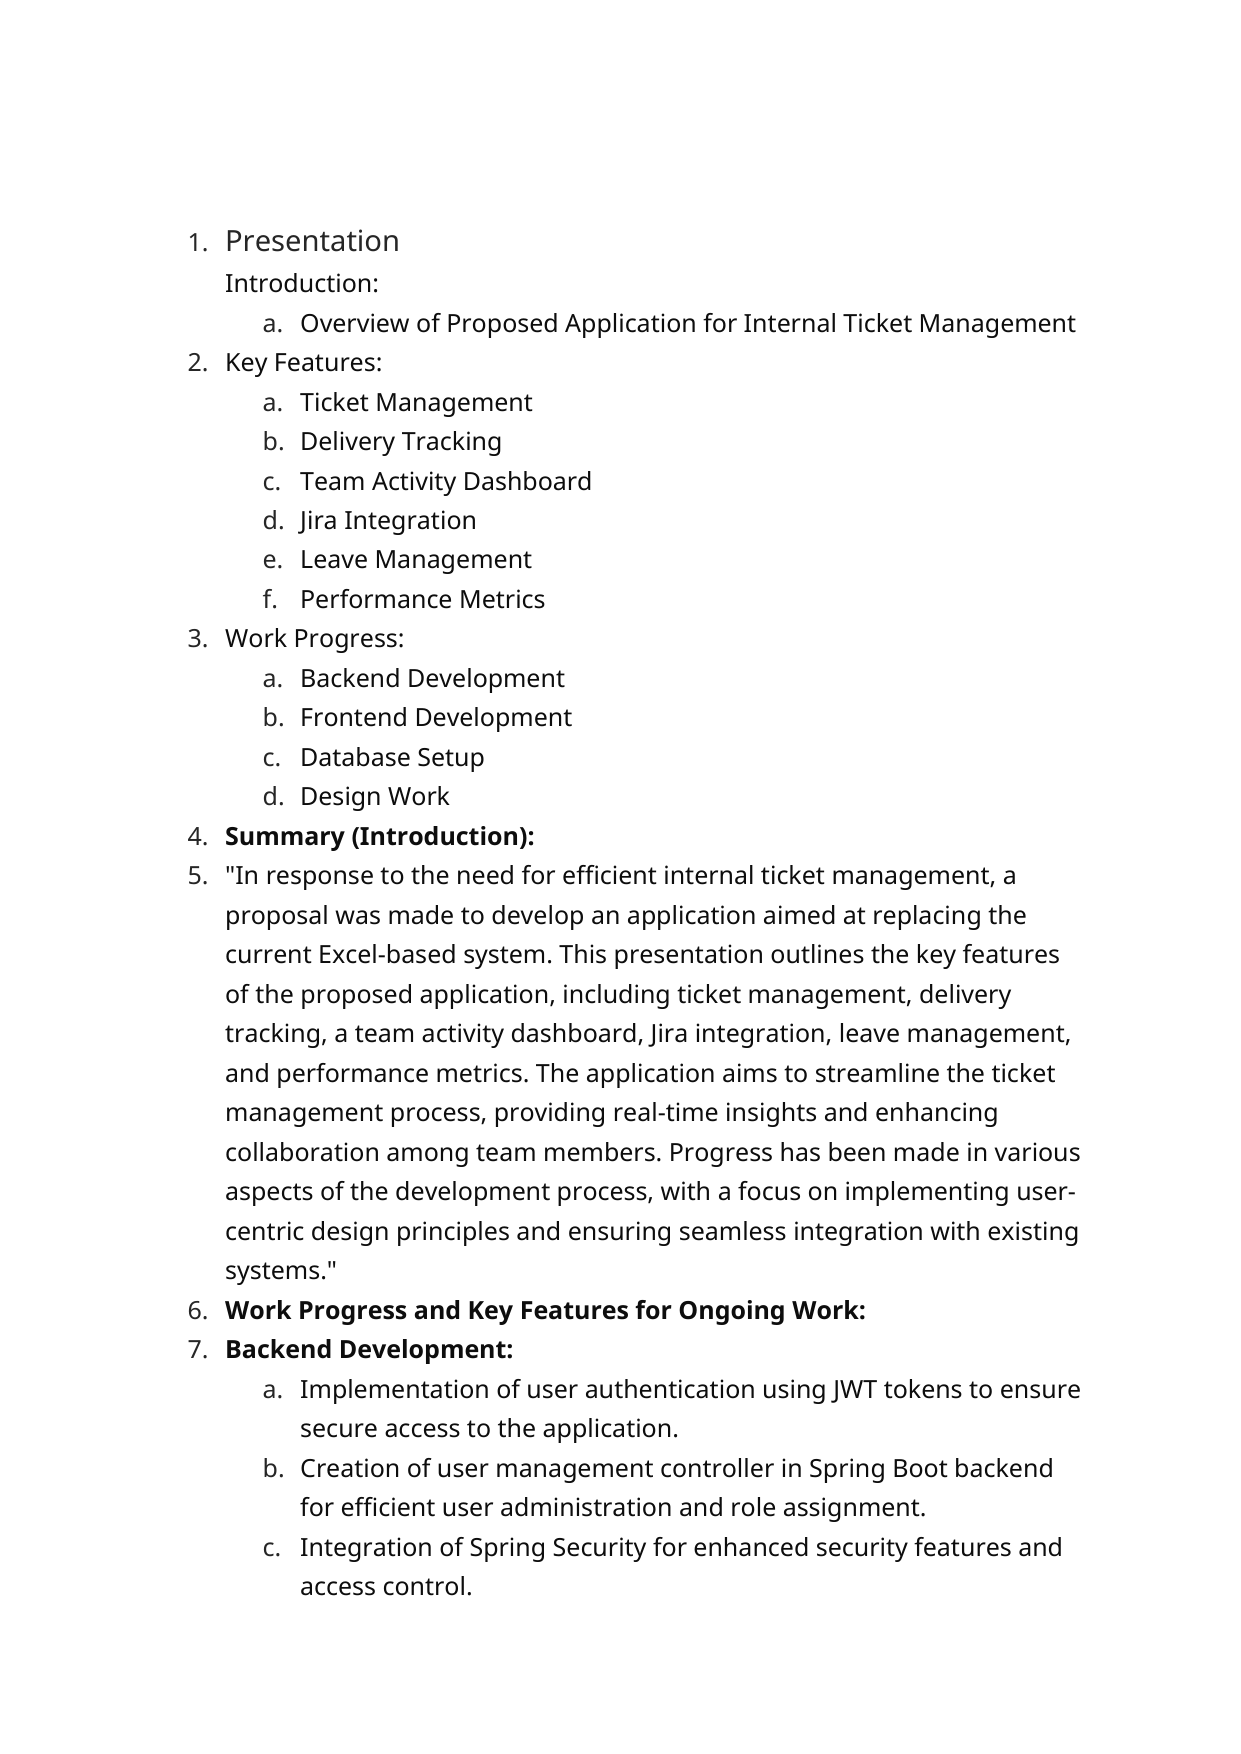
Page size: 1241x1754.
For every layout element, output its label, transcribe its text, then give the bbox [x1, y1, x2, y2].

list Backend Development [262, 661, 1090, 695]
list Overview of Proposed Application for Internal Ticket Management [262, 305, 1090, 339]
list Summary (Introduction): [187, 818, 1090, 853]
list Delivery Tracking [262, 424, 1090, 458]
list Ticket Management [262, 384, 1090, 418]
list Design Work [262, 779, 1090, 813]
list Frontend Development [262, 700, 1090, 734]
list Presentation Introduction: [187, 221, 1090, 300]
list Leave Management [262, 542, 1090, 576]
list Creation of user management controller in Spring Boot backend for efficient user administration and role assignment. [262, 1450, 1090, 1524]
list "In response to the need for efficient internal ticket management, a proposal was made to develop an application aimed at replacing the current Excel-based system. This presentation outlines the key features of the proposed application, including ticket management, delivery tracking, a team activity dashboard, Jira integration, leave management, and performance metrics. The application aims to streamline the ticket management process, providing real-time insights and enhancing collaboration among team members. Progress has been made in various aspects of the development process, with a focus on implementing user-centric design principles and ensuring seamless integration with existing systems." [187, 858, 1090, 1287]
list Implementation of user authentication using JWT tokens to ensure secure access to the application. [262, 1371, 1090, 1445]
list Backend Development: [187, 1332, 1090, 1366]
list Work Progress and Key Features for Ongoing Work: [187, 1292, 1090, 1326]
list Database Setup [262, 739, 1090, 774]
list Team Activity Dashboard [262, 463, 1090, 497]
list Work Progress: [187, 621, 1090, 655]
list Key Features: [187, 345, 1090, 379]
list Integration of Spring Security for enhanced security features and access control. [262, 1529, 1090, 1603]
list Jira Integration [262, 503, 1090, 537]
list Performance Metrics [262, 582, 1090, 616]
